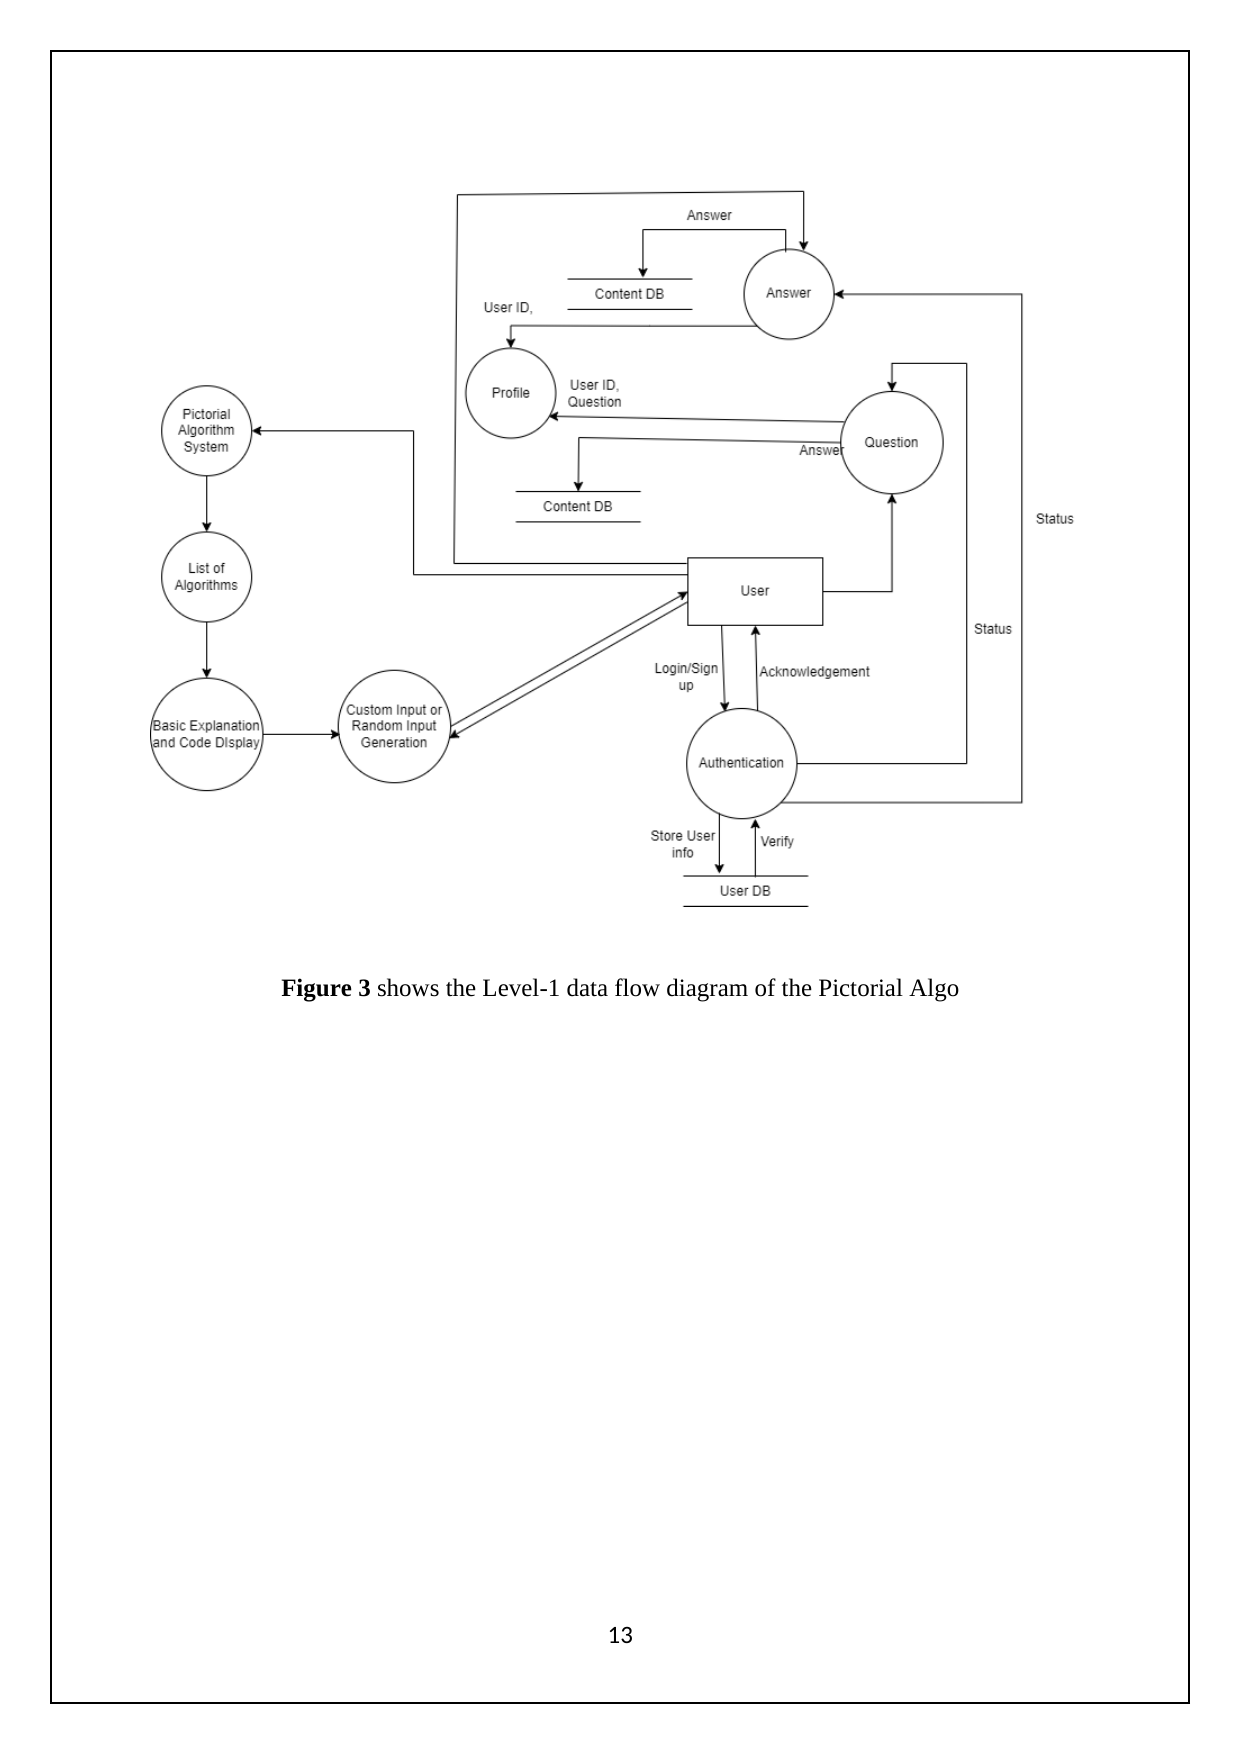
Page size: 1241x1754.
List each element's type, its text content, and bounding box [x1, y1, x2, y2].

text Figure 3 shows the Level-1 data flow diagram of the Pictorial Algo [150, 973, 1090, 1002]
picture [150, 183, 1091, 907]
